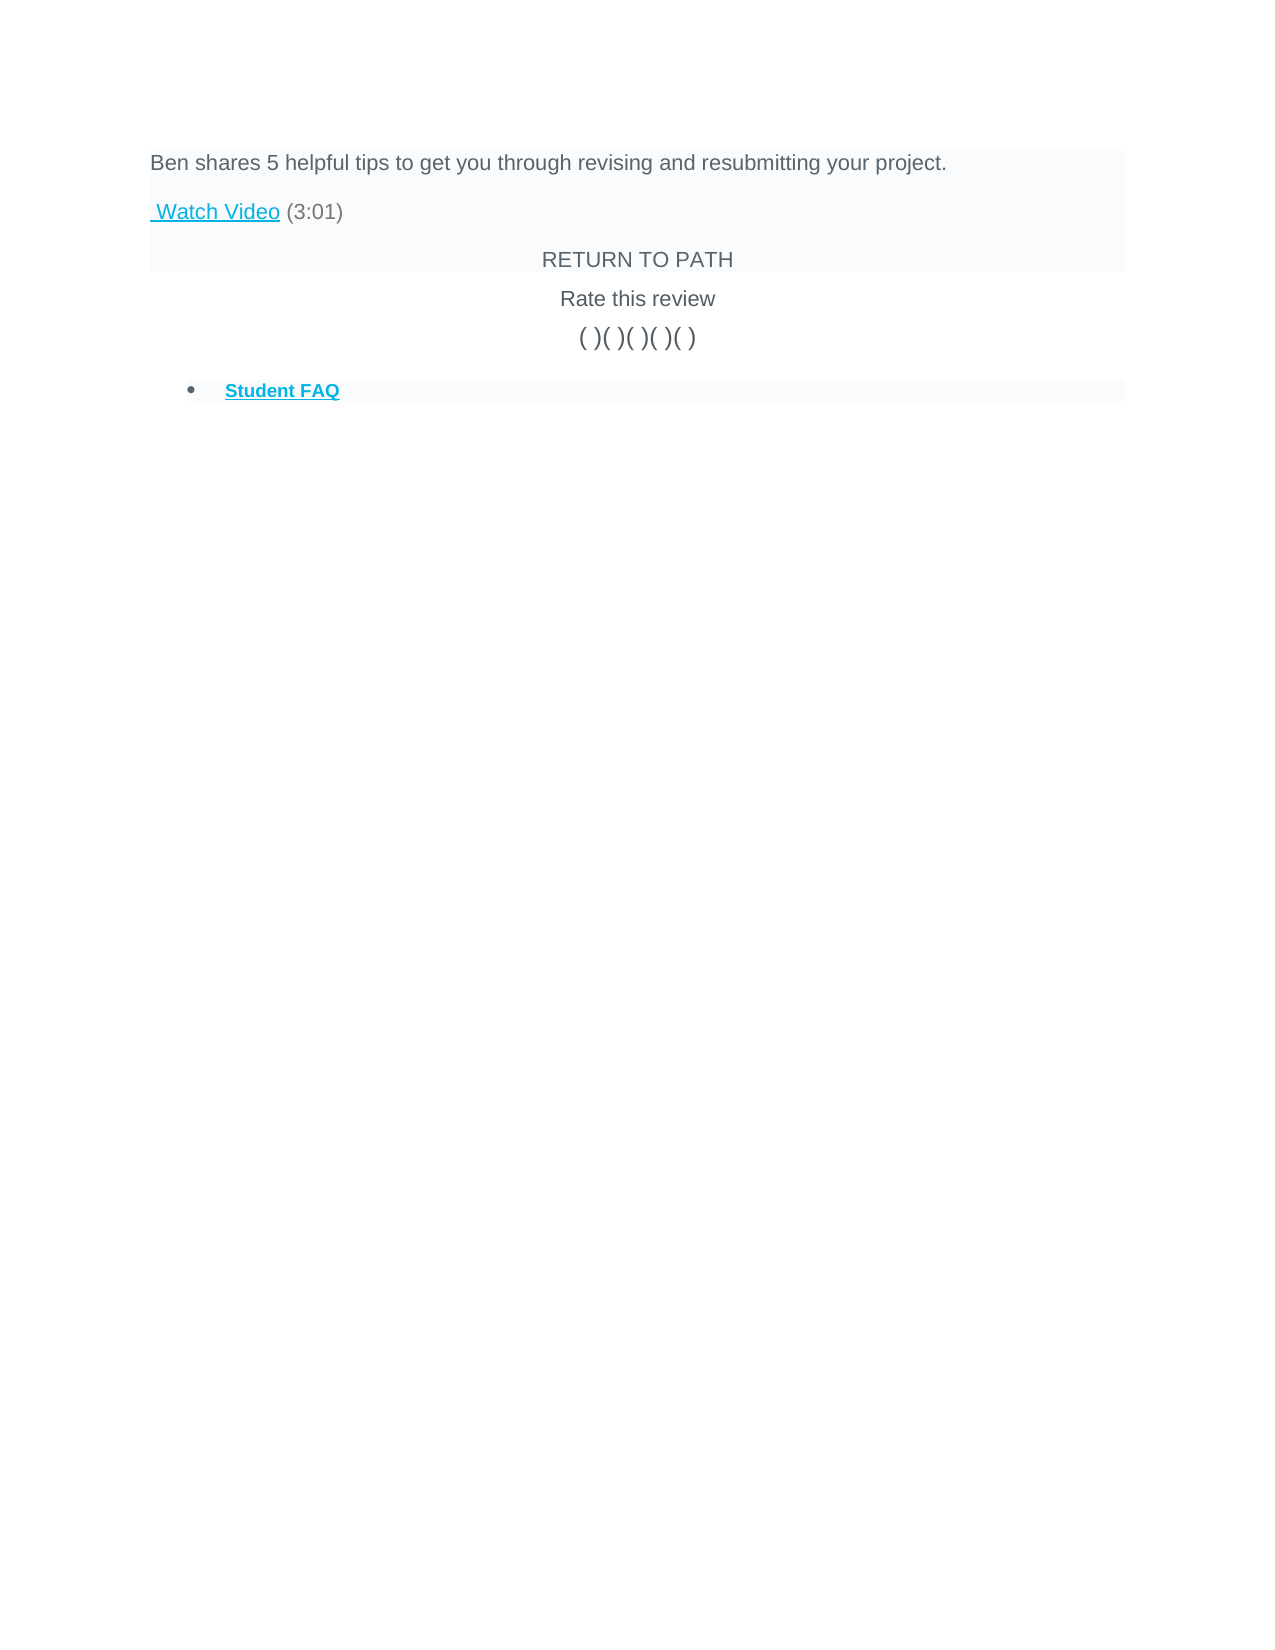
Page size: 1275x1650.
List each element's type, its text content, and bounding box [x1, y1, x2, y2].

list Student FAQ [187, 380, 1125, 402]
text ( )( )( )( )( ) [150, 312, 1125, 351]
text RETURN TO PATH [150, 247, 1125, 272]
text Ben shares 5 helpful tips to get you through revising and resubmitting your project. [150, 150, 1125, 175]
text Rate this review [150, 272, 1125, 312]
text Watch Video (3:01) [150, 199, 1125, 224]
